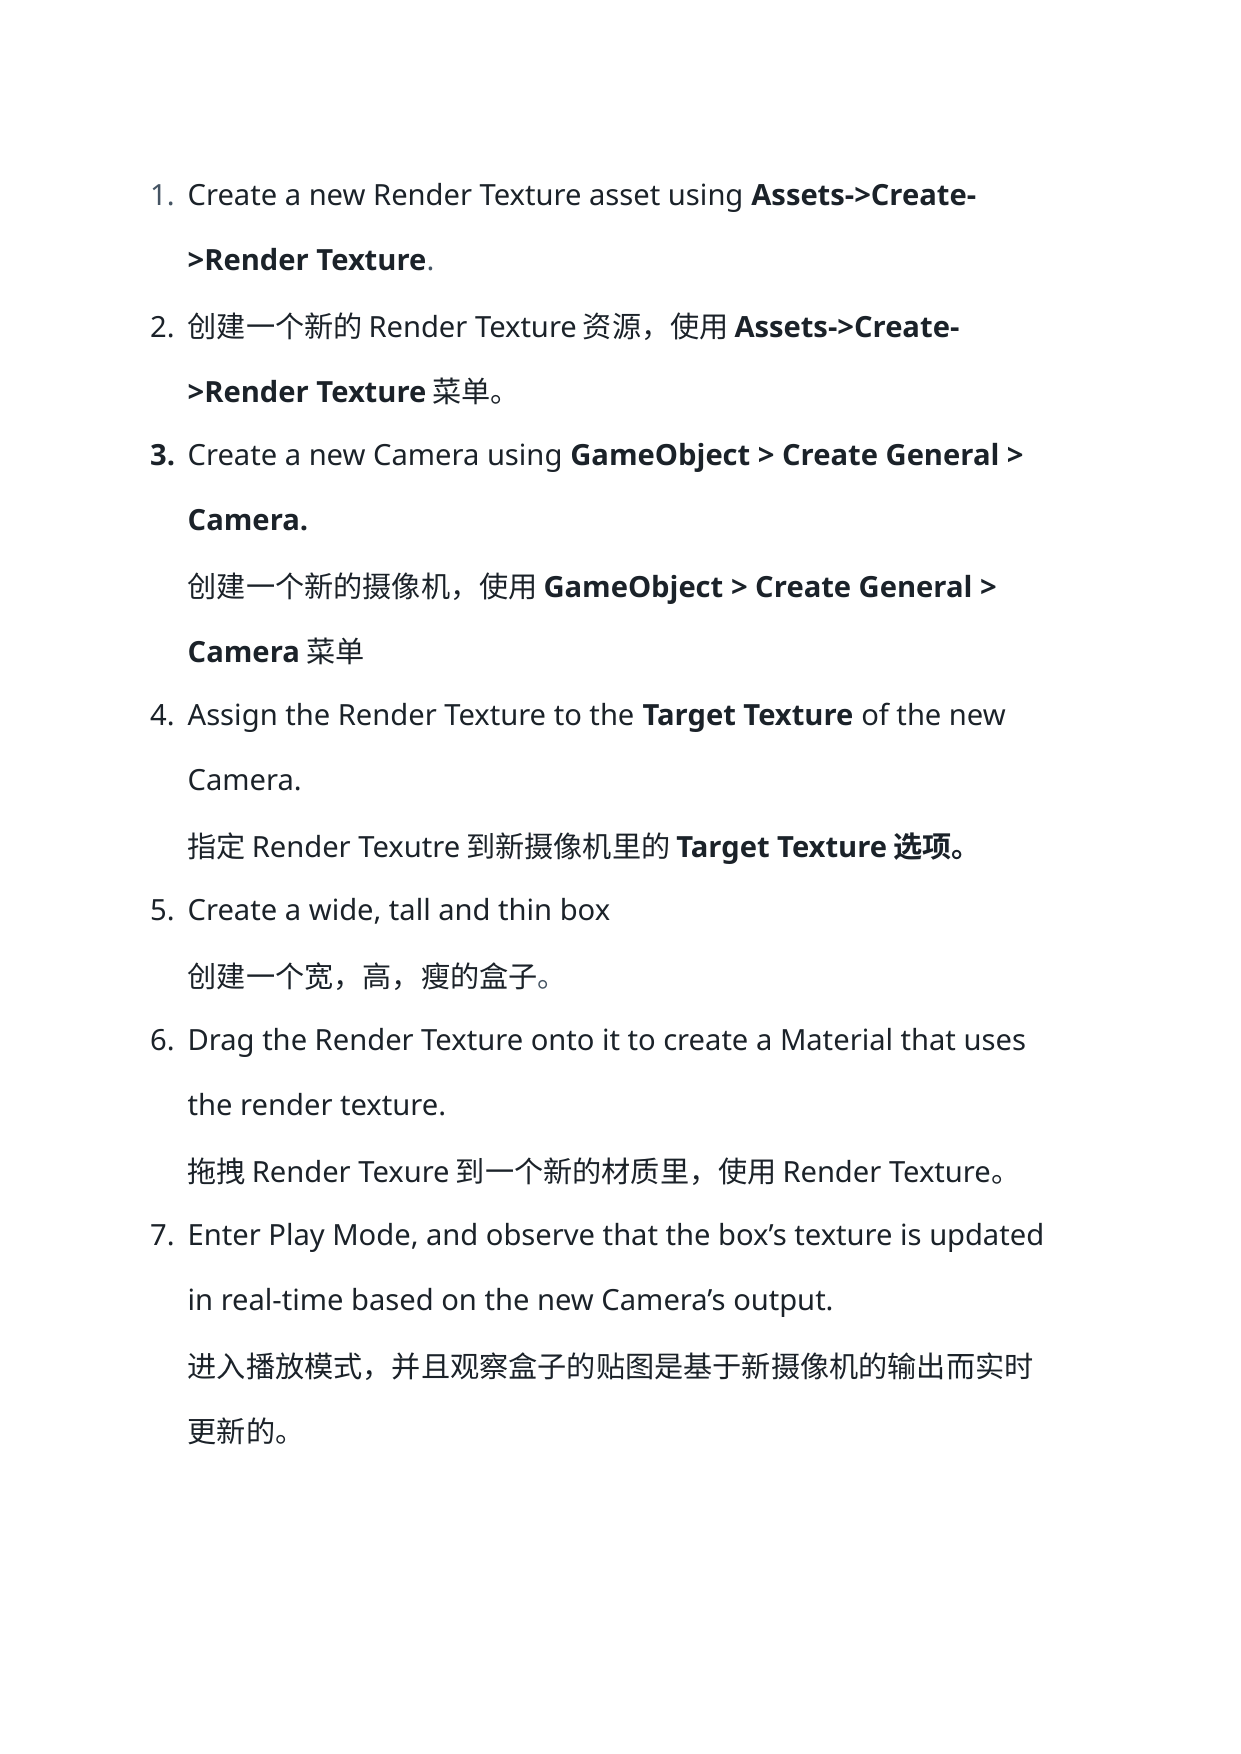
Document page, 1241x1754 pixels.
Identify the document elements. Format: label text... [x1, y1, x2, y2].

text 创建一个新的摄像机，使用GameObject > Create General > Camera菜单 [187, 552, 1053, 682]
list 创建一个新的Render Texture资源，使用Assets->Create->Render Texture菜单。 [150, 292, 1053, 422]
text 创建一个宽，高，瘦的盒子。 [187, 942, 1053, 1007]
list Assign the Render Texture to the Target Texture of the new Camera. [150, 682, 1053, 812]
list Create a new Camera using GameObject > Create General > Camera. [150, 422, 1053, 552]
list Create a wide, tall and thin box [150, 877, 1053, 942]
list Create a new Render Texture asset using Assets->Create->Render Texture. [150, 162, 1053, 292]
list Enter Play Mode, and observe that the box’s texture is updated in real-time based on the new Camera’s output. [150, 1202, 1053, 1332]
list Drag the Render Texture onto it to create a Material that uses the render texture. [150, 1007, 1053, 1137]
text 指定Render Texutre到新摄像机里的Target Texture选项。 [187, 812, 1053, 877]
text 进入播放模式，并且观察盒子的贴图是基于新摄像机的输出而实时更新的。 [187, 1332, 1053, 1462]
text 拖拽Render Texure到一个新的材质里，使用Render Texture。 [187, 1137, 1053, 1202]
